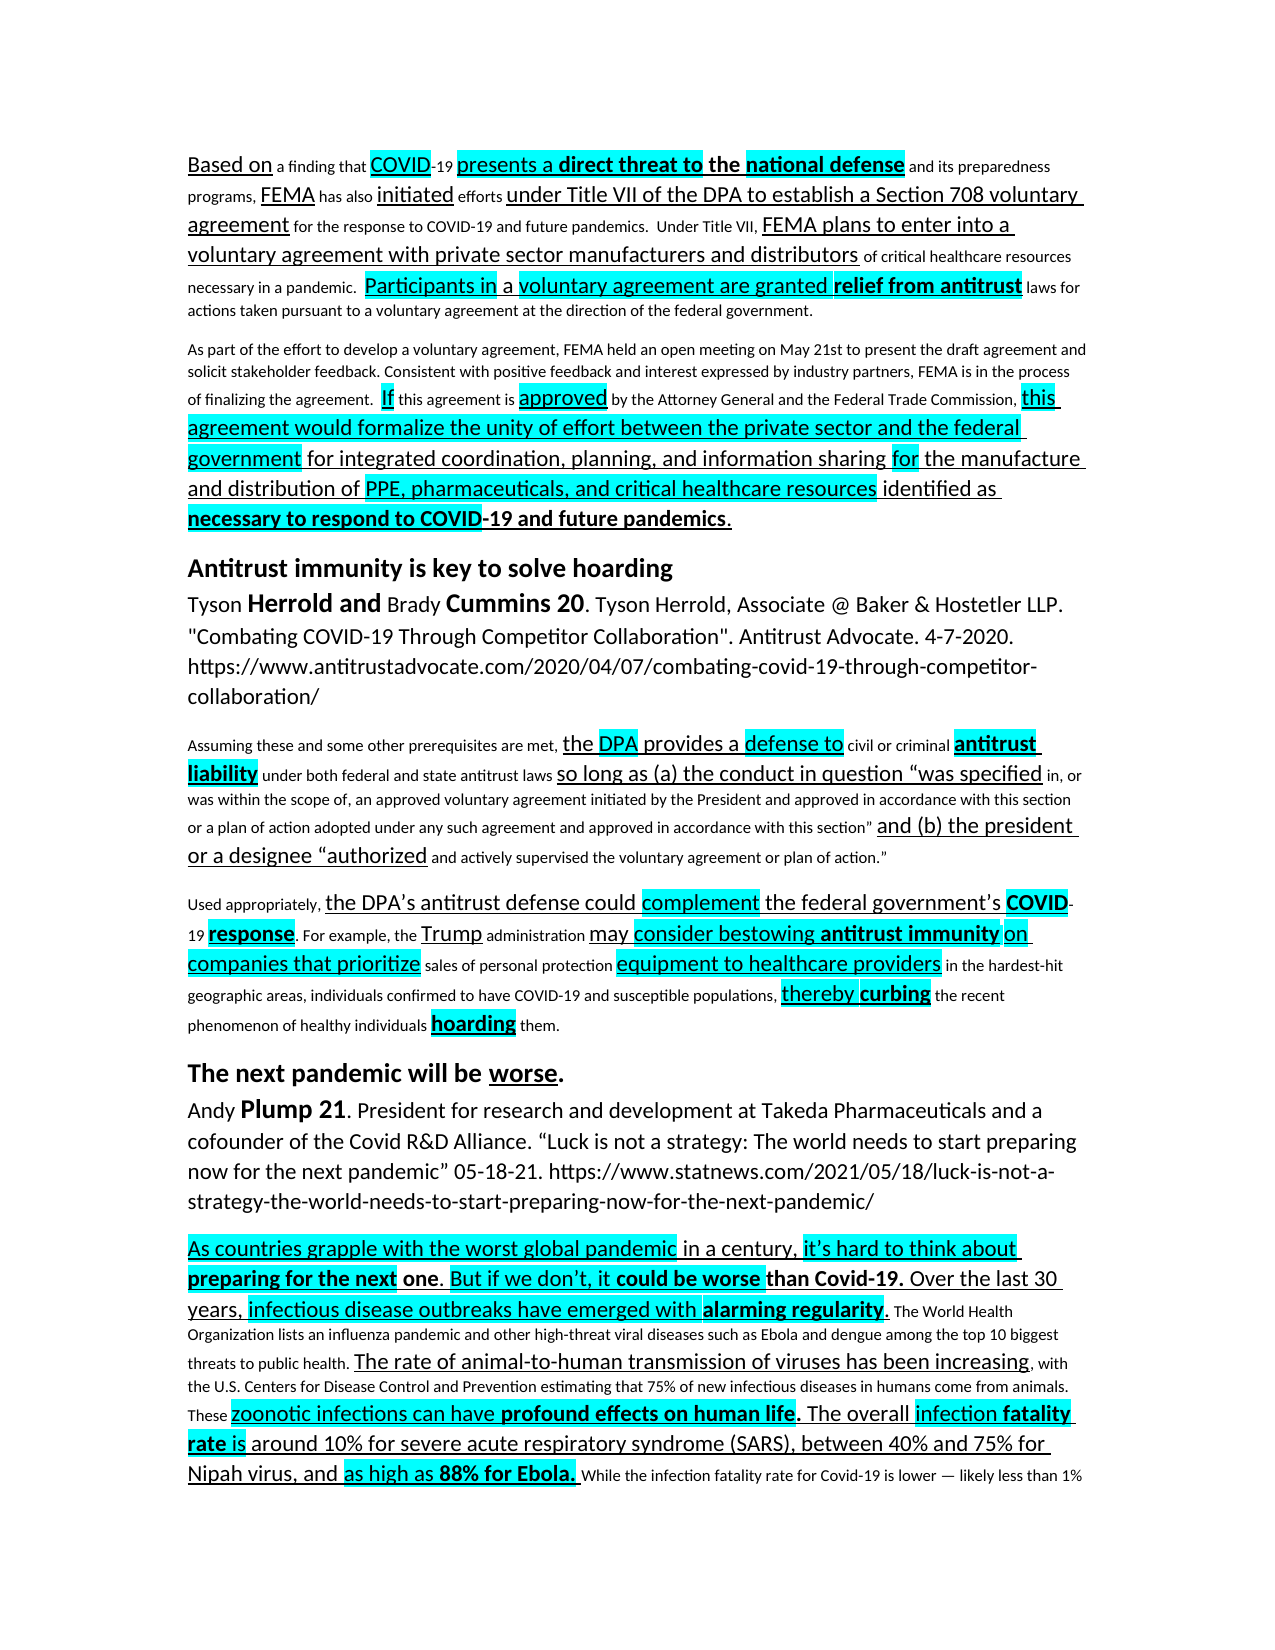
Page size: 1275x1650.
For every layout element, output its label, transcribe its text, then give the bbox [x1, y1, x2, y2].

text As part of the effort to develop a voluntary agreement, FEMA held an open meeting on May 21st to present the draft agreement and solicit stakeholder feedback. Consistent with positive feedback and interest expressed by industry partners, FEMA is in the process of finalizing the agreement. If this agreement is approved by the Attorney General and the Federal Trade Commission, this agreement would formalize the unity of effort between the private sector and the federal government for integrated coordination, planning, and information sharing for the manufacture and distribution of PPE, pharmaceuticals, and critical healthcare resources identified as necessary to respond to COVID-19 and future pandemics. [187, 339, 1087, 532]
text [187, 1234, 1087, 1487]
text Based on a finding that COVID-19 presents a direct threat to the national defense and its preparedness programs, FEMA has also initiated efforts under Title VII of the DPA to establish a Section 708 voluntary agreement for the response to COVID-19 and future pandemics. Under Title VII, FEMA plans to enter into a voluntary agreement with private sector manufacturers and distributors of critical healthcare resources necessary in a pandemic. Participants in a voluntary agreement are granted relief from antitrust laws for actions taken pursuant to a voluntary agreement at the direction of the federal government. [187, 150, 1087, 321]
text Tyson Herrold and Brady Cummins 20. Tyson Herrold, Associate @ Baker & Hostetler LLP. "Combating COVID-19 Through Competitor Collaboration". Antitrust Advocate. 4-7-2020. https://www.antitrustadvocate.com/2020/04/07/combating-covid-19-through-competitor-collaboration/ [187, 587, 1087, 710]
text Andy Plump 21. President for research and development at Takeda Pharmaceuticals and a cofounder of the Covid R&D Alliance. “Luck is not a strategy: The world needs to start preparing now for the next pandemic” 05-18-21. https://www.statnews.com/2021/05/18/luck-is-not-a-strategy-the-world-needs-to-start-preparing-now-for-the-next-pandemic/ [187, 1092, 1087, 1216]
subtitle Antitrust immunity is key to solve hoarding [187, 551, 1087, 584]
text Assuming these and some other prerequisites are met, the DPA provides a defense to civil or criminal antitrust liability under both federal and state antitrust laws so long as (a) the conduct in question “was specified in, or was within the scope of, an approved voluntary agreement initiated by the President and approved in accordance with this section or a plan of action adopted under any such agreement and approved in accordance with this section” and (b) the president or a designee “authorized and actively supervised the voluntary agreement or plan of action.” [187, 729, 1087, 870]
subtitle The next pandemic will be worse. [187, 1056, 1087, 1089]
text Used appropriately, the DPA’s antitrust defense could complement the federal government’s COVID-19 response. For example, the Trump administration may consider bestowing antitrust immunity on companies that prioritize sales of personal protection equipment to healthcare providers in the hardest-hit geographic areas, individuals confirmed to have COVID-19 and susceptible populations, thereby curbing the recent phenomenon of healthy individuals hoarding them. [187, 888, 1087, 1037]
